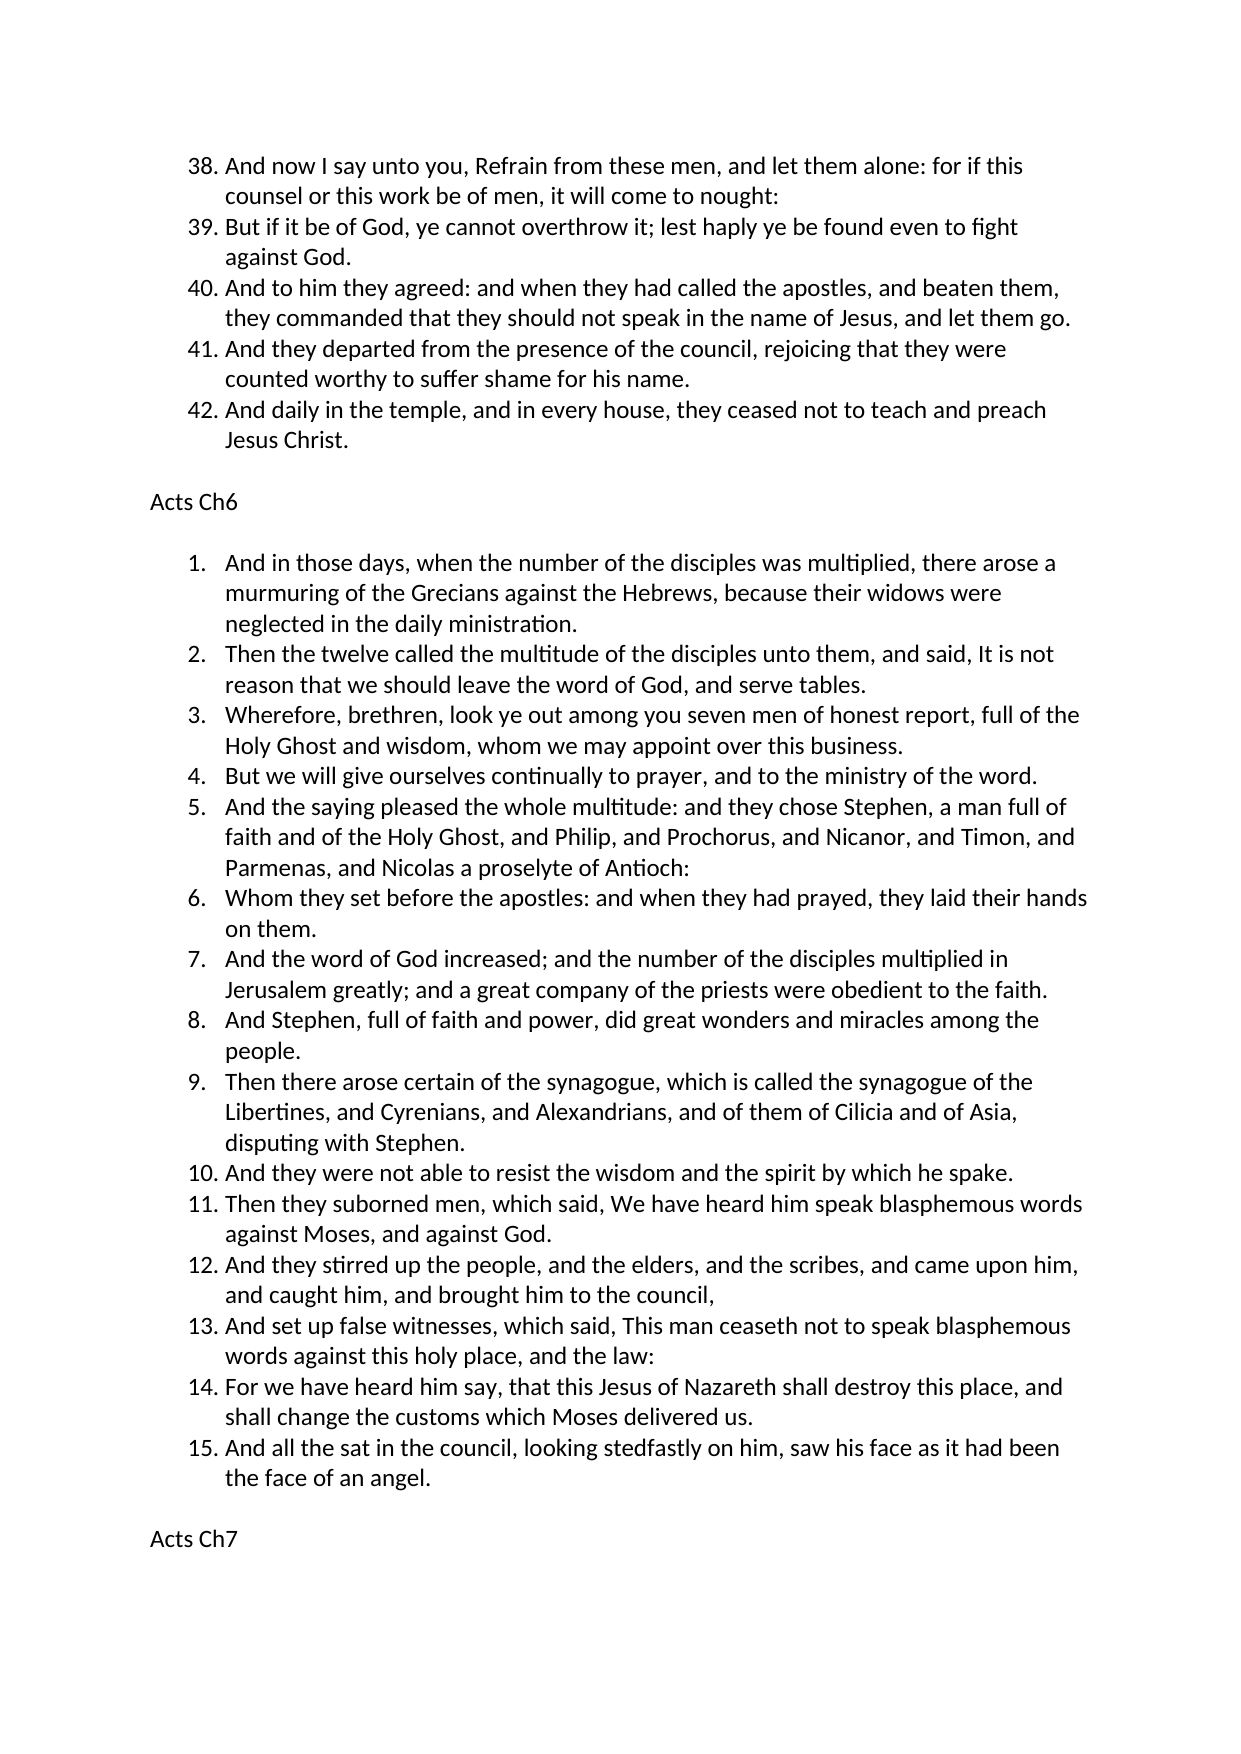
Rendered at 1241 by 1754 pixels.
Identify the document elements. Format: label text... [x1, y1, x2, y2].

list And they stirred up the people, and the elders, and the scribes, and came upon him, and caught him, and brought him to the council, [187, 1249, 1090, 1310]
list And the word of God increased; and the number of the disciples multiplied in Jerusalem greatly; and a great company of the priests were obedient to the faith. [187, 943, 1090, 1004]
list And now I say unto you, Refrain from these men, and let them alone: for if this counsel or this work be of men, it will come to nought: [187, 150, 1090, 211]
list And set up false witnesses, which said, This man ceaseth not to speak blasphemous words against this holy place, and the law: [187, 1310, 1090, 1371]
list But if it be of God, ye cannot overthrow it; lest haply ye be found even to fight against God. [187, 211, 1090, 272]
list And they were not able to resist the wisdom and the spirit by which he spake. [187, 1157, 1090, 1188]
text Acts Ch7 [150, 1523, 1090, 1554]
list Then there arose certain of the synagogue, which is called the synagogue of the Libertines, and Cyrenians, and Alexandrians, and of them of Cilicia and of Asia, disputing with Stephen. [187, 1066, 1090, 1157]
list And they departed from the presence of the council, rejoicing that they were counted worthy to suffer shame for his name. [187, 333, 1090, 394]
list But we will give ourselves continually to prayer, and to the ministry of the word. [187, 760, 1090, 791]
list And Stephen, full of faith and power, did great wonders and miracles among the people. [187, 1004, 1090, 1066]
list And in those days, when the number of the disciples was multiplied, there arose a murmuring of the Grecians against the Hebrews, because their widows were neglected in the daily ministration. [187, 547, 1090, 638]
list And daily in the temple, and in every house, they ceased not to teach and preach Jesus Christ. [187, 394, 1090, 455]
text Acts Ch6 [150, 486, 1090, 516]
list Then the twelve called the multitude of the disciples unto them, and said, It is not reason that we should leave the word of God, and serve tables. [187, 638, 1090, 699]
list Then they suborned men, which said, We have heard him speak blasphemous words against Moses, and against God. [187, 1188, 1090, 1249]
list And to him they agreed: and when they had called the apostles, and beaten them, they commanded that they should not speak in the name of Jesus, and let them go. [187, 272, 1090, 333]
list Wherefore, brethren, look ye out among you seven men of honest report, full of the Holy Ghost and wisdom, whom we may appoint over this business. [187, 699, 1090, 760]
list And all the sat in the council, looking stedfastly on him, saw his face as it had been the face of an angel. [187, 1432, 1090, 1493]
list For we have heard him say, that this Jesus of Nazareth shall destroy this place, and shall change the customs which Moses delivered us. [187, 1371, 1090, 1432]
list Whom they set before the apostles: and when they had prayed, they laid their hands on them. [187, 882, 1090, 943]
list And the saying pleased the whole multitude: and they chose Stephen, a man full of faith and of the Holy Ghost, and Philip, and Prochorus, and Nicanor, and Timon, and Parmenas, and Nicolas a proselyte of Antioch: [187, 791, 1090, 882]
